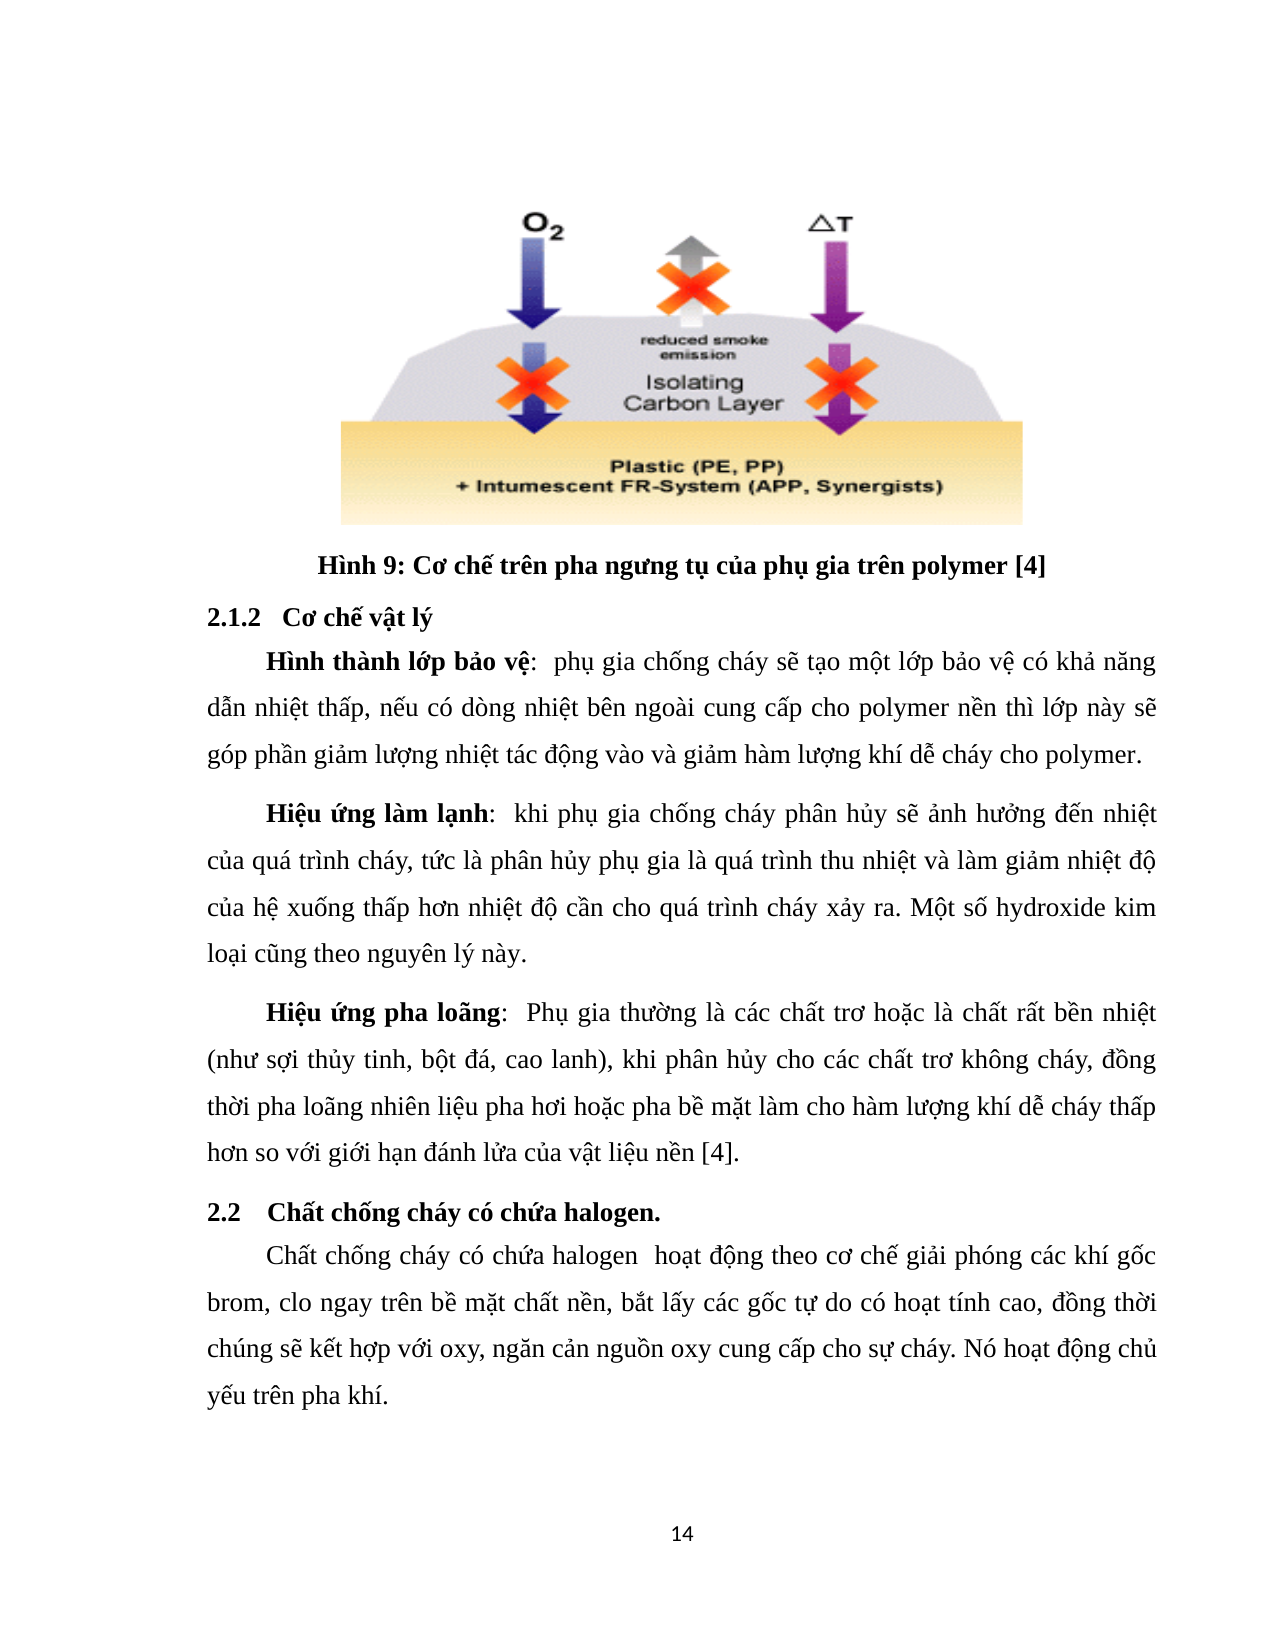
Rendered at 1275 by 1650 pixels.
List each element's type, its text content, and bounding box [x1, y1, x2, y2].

text Hiệu ứng làm lạnh: khi phụ gia chống cháy phân hủy sẽ ảnh hưởng đến nhiệt của quá trình cháy, tức là phân hủy phụ gia là quá trình thu nhiệt và làm giảm nhiệt độ của hệ xuống thấp hơn nhiệt độ cần cho quá trình cháy xảy ra. Một số hydroxide kim loại cũng theo nguyên lý này. [207, 797, 1157, 968]
subtitle Chất chống cháy có chứa halogen. [207, 1196, 1157, 1227]
text Hình 9: Cơ chế trên pha ngưng tụ của phụ gia trên polymer [4] [207, 549, 1157, 580]
picture [340, 206, 1023, 525]
subtitle Cơ chế vật lý [207, 601, 1157, 632]
text Hình thành lớp bảo vệ: phụ gia chống cháy sẽ tạo một lớp bảo vệ có khả năng dẫn nhiệt thấp, nếu có dòng nhiệt bên ngoài cung cấp cho polymer nền thì lớp này sẽ góp phần giảm lượng nhiệt tác động vào và giảm hàm lượng khí dễ cháy cho polymer. [207, 645, 1157, 769]
text Chất chống cháy có chứa halogen hoạt động theo cơ chế giải phóng các khí gốc brom, clo ngay trên bề mặt chất nền, bắt lấy các gốc tự do có hoạt tính cao, đồng thời chúng sẽ kết hợp với oxy, ngăn cản nguồn oxy cung cấp cho sự cháy. Nó hoạt động chủ yếu trên pha khí. [207, 1239, 1157, 1410]
text Hiệu ứng pha loãng: Phụ gia thường là các chất trơ hoặc là chất rất bền nhiệt (như sợi thủy tinh, bột đá, cao lanh), khi phân hủy cho các chất trơ không cháy, đồng thời pha loãng nhiên liệu pha hơi hoặc pha bề mặt làm cho hàm lượng khí dễ cháy thấp hơn so với giới hạn đánh lửa của vật liệu nền [4]. [207, 996, 1157, 1168]
